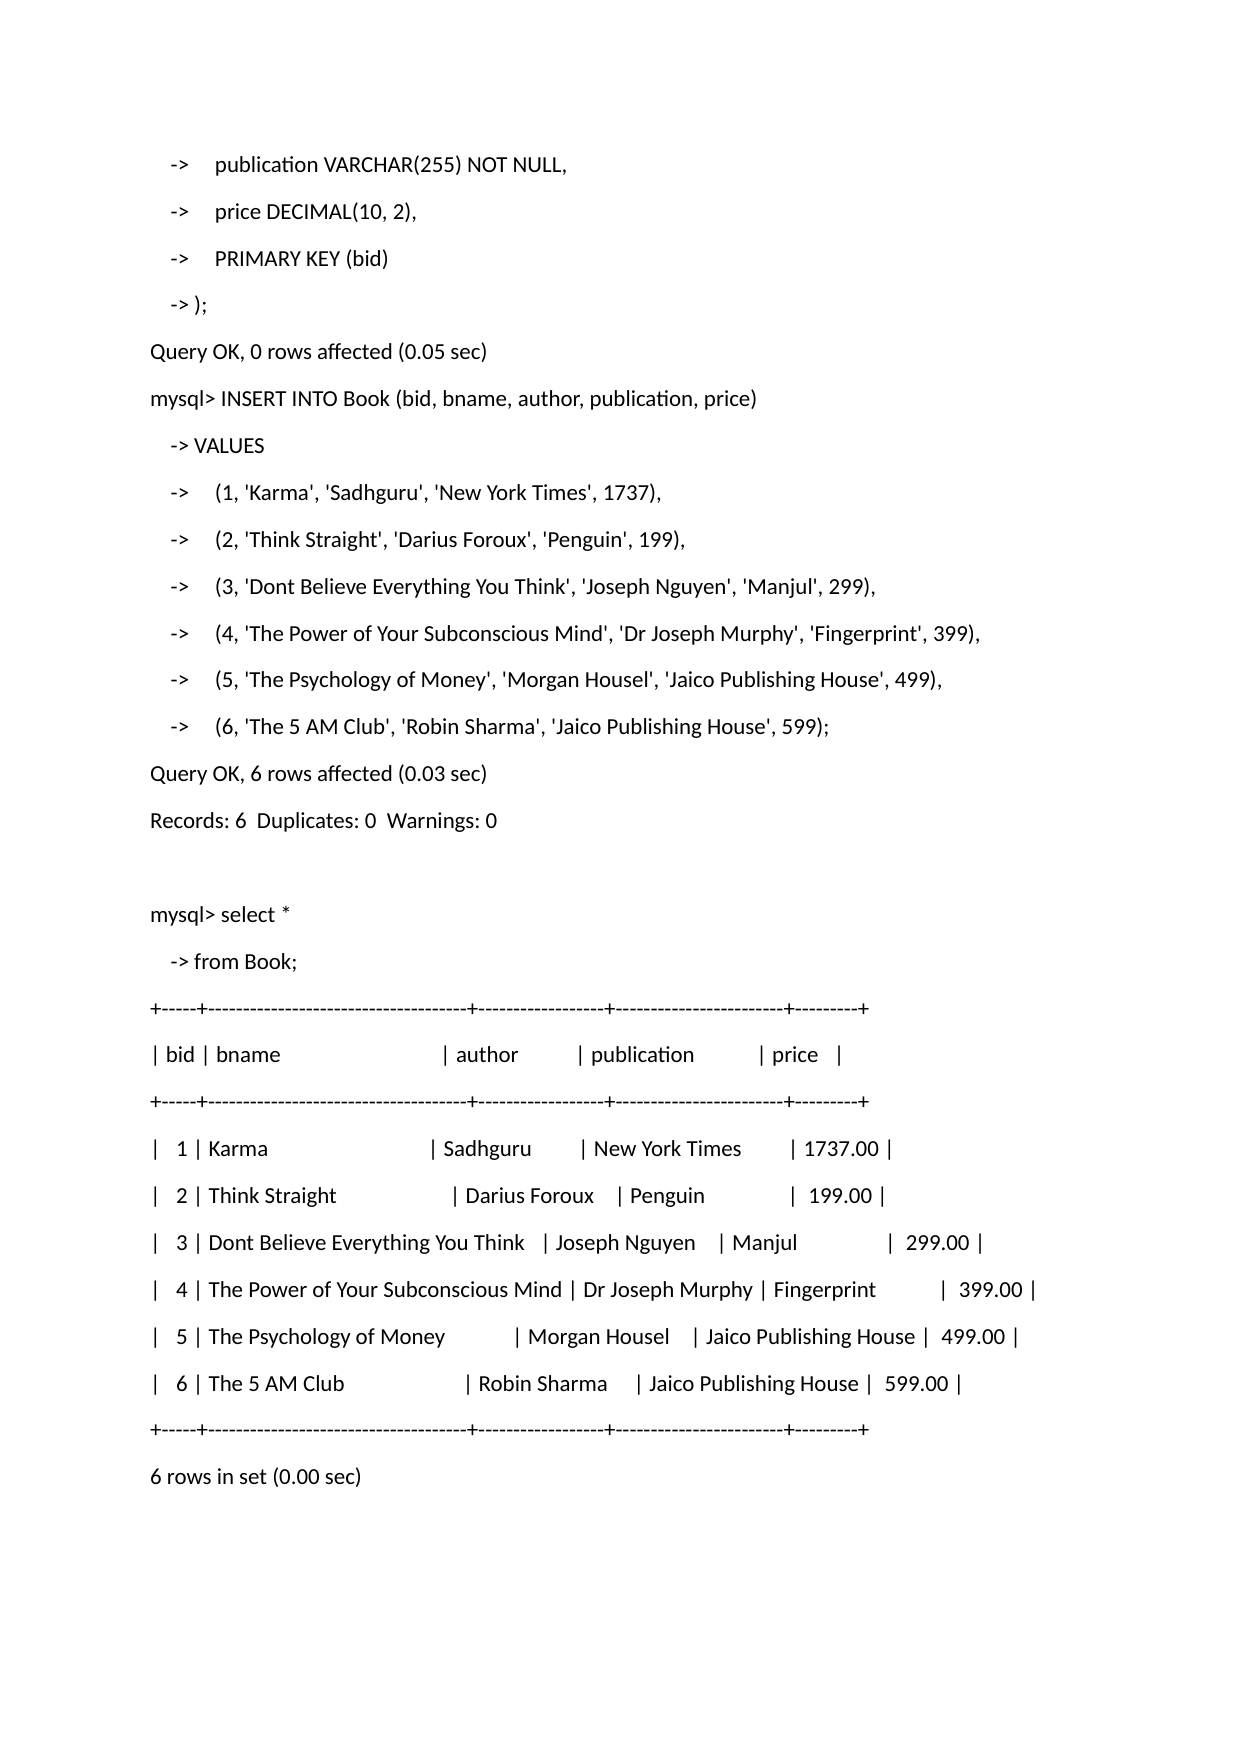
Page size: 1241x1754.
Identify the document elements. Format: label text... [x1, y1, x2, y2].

text | 1 | Karma | Sadhguru | New York Times | 1737.00 | [150, 1134, 1090, 1162]
text -> from Book; [150, 947, 1090, 975]
text -> ); [150, 291, 1090, 319]
text -> PRIMARY KEY (bid) [150, 244, 1090, 272]
text -> (3, 'Dont Believe Everything You Think', 'Joseph Nguyen', 'Manjul', 299), [150, 572, 1090, 600]
text | 5 | The Psychology of Money | Morgan Housel | Jaico Publishing House | 499.00 | [150, 1322, 1090, 1350]
text Records: 6 Duplicates: 0 Warnings: 0 [150, 806, 1090, 834]
text -> publication VARCHAR(255) NOT NULL, [150, 150, 1090, 178]
text +-----+-------------------------------------+------------------+------------------------+---------+ [150, 1416, 1090, 1444]
text 6 rows in set (0.00 sec) [150, 1462, 1090, 1491]
text Query OK, 6 rows affected (0.03 sec) [150, 759, 1090, 787]
text Query OK, 0 rows affected (0.05 sec) [150, 337, 1090, 366]
text -> VALUES [150, 431, 1090, 459]
text -> (6, 'The 5 AM Club', 'Robin Sharma', 'Jaico Publishing House', 599); [150, 712, 1090, 741]
text -> (5, 'The Psychology of Money', 'Morgan Housel', 'Jaico Publishing House', 499), [150, 666, 1090, 694]
text | 3 | Dont Believe Everything You Think | Joseph Nguyen | Manjul | 299.00 | [150, 1228, 1090, 1256]
text -> (1, 'Karma', 'Sadhguru', 'New York Times', 1737), [150, 478, 1090, 506]
text -> (2, 'Think Straight', 'Darius Foroux', 'Penguin', 199), [150, 525, 1090, 553]
text -> price DECIMAL(10, 2), [150, 197, 1090, 225]
text | bid | bname | author | publication | price | [150, 1041, 1090, 1069]
text -> (4, 'The Power of Your Subconscious Mind', 'Dr Joseph Murphy', 'Fingerprint', 399), [150, 619, 1090, 647]
text | 4 | The Power of Your Subconscious Mind | Dr Joseph Murphy | Fingerprint | 399.00 | [150, 1275, 1090, 1303]
text mysql> select * [150, 900, 1090, 928]
text mysql> INSERT INTO Book (bid, bname, author, publication, price) [150, 384, 1090, 412]
text | 2 | Think Straight | Darius Foroux | Penguin | 199.00 | [150, 1181, 1090, 1209]
text +-----+-------------------------------------+------------------+------------------------+---------+ [150, 994, 1090, 1022]
text | 6 | The 5 AM Club | Robin Sharma | Jaico Publishing House | 599.00 | [150, 1369, 1090, 1397]
text +-----+-------------------------------------+------------------+------------------------+---------+ [150, 1087, 1090, 1116]
